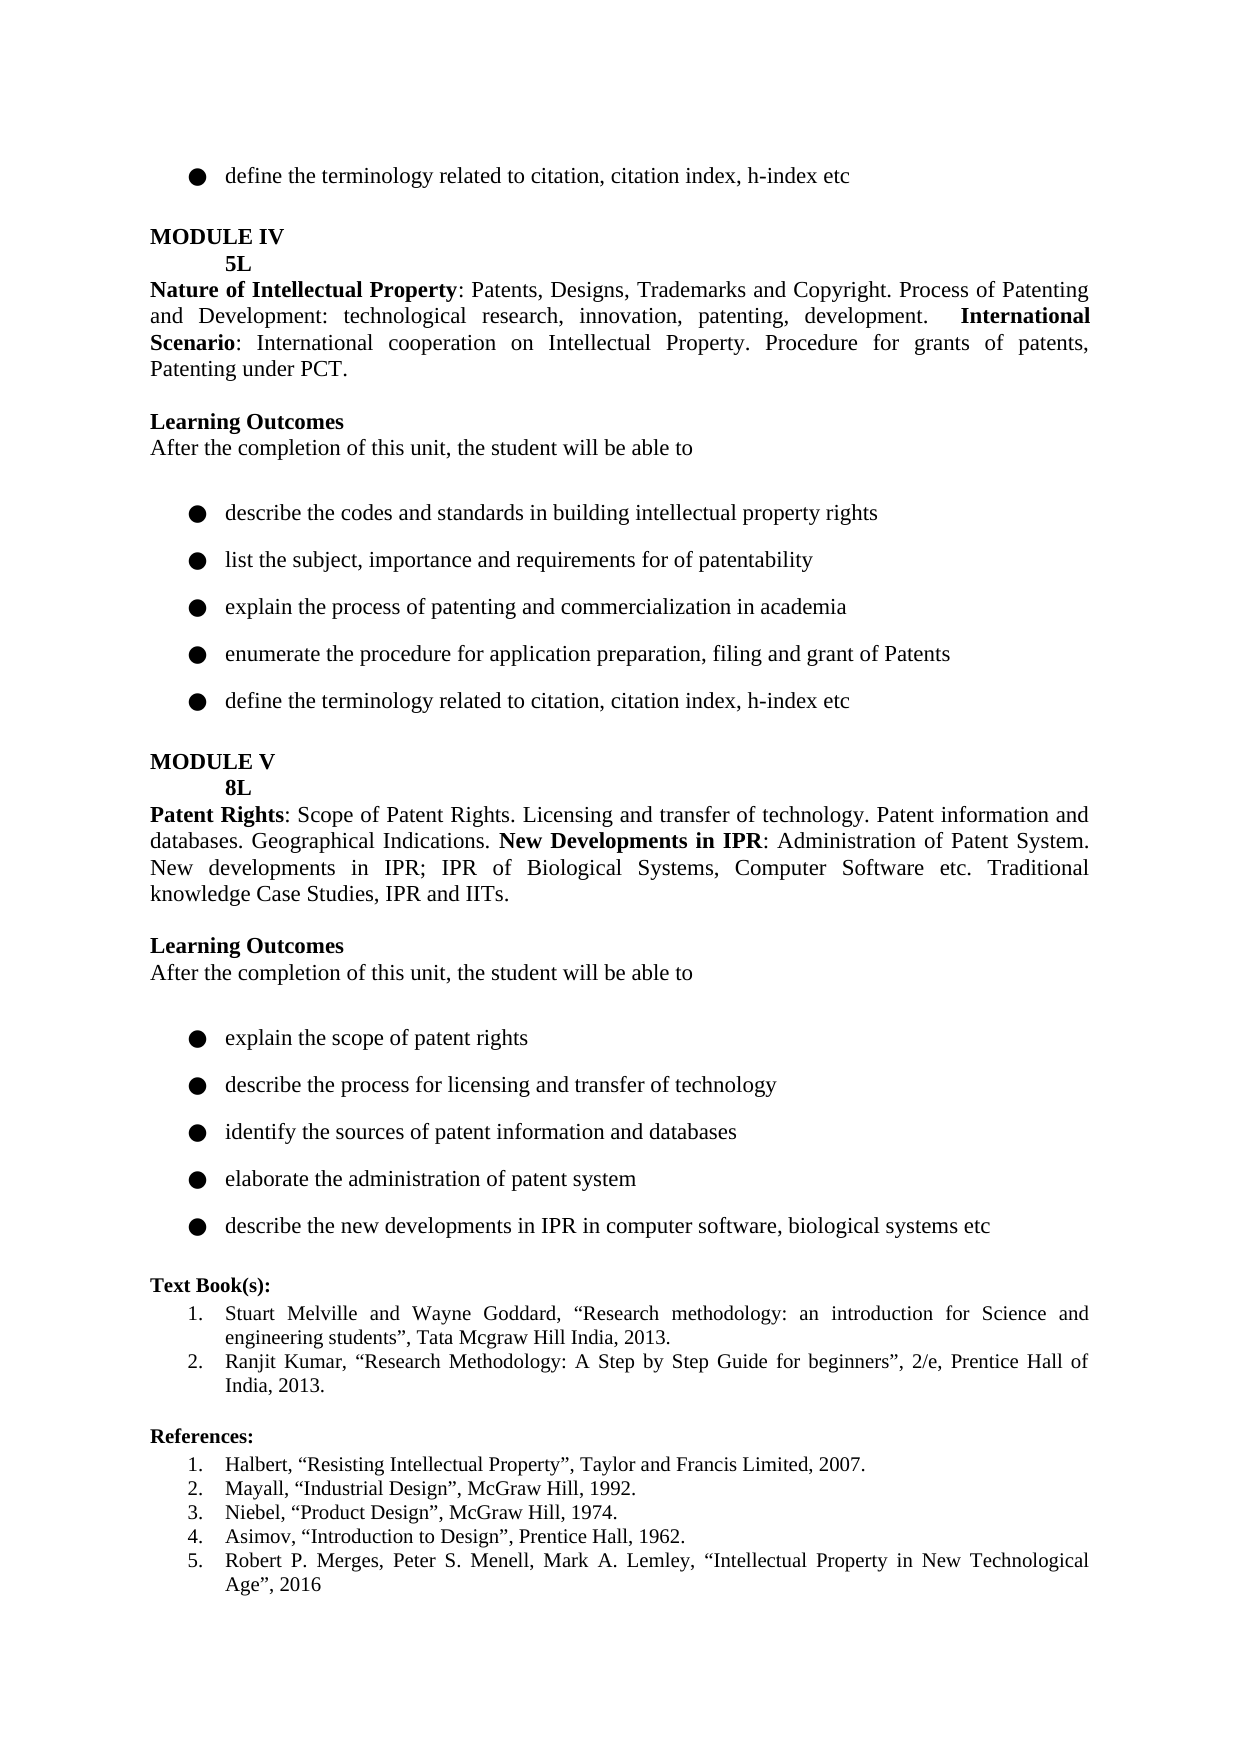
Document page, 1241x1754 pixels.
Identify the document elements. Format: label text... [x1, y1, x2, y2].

list identify the sources of patent information and databases [187, 1106, 1090, 1153]
text After the completion of this unit, the student will be able to [150, 959, 1090, 985]
text After the completion of this unit, the student will be able to [150, 434, 1090, 461]
text Learning Outcomes [150, 408, 1090, 434]
list enumerate the procedure for application preparation, filing and grant of Patents [187, 628, 1090, 675]
list Robert P. Merges, Peter S. Menell, Mark A. Lemley, “Intellectual Property in New Technological Age”, 2016 [187, 1548, 1090, 1596]
list Asimov, “Introduction to Design”, Prentice Hall, 1962. [187, 1524, 1090, 1548]
text Patent Rights: Scope of Patent Rights. Licensing and transfer of technology. Patent information and databases. Geographical Indications. New Developments in IPR: Administration of Patent System. New developments in IPR; IPR of Biological Systems, Computer Software etc. Traditional knowledge Case Studies, IPR and IITs. [150, 801, 1090, 906]
list Ranjit Kumar, “Research Methodology: A Step by Step Guide for beginners”, 2/e, Prentice Hall of India, 2013. [187, 1349, 1090, 1397]
text Learning Outcomes [150, 933, 1090, 959]
text MODULE V 8L [150, 748, 1090, 801]
text References: [150, 1424, 1090, 1448]
list explain the process of patenting and commercialization in academia [187, 581, 1090, 628]
list explain the scope of patent rights [187, 1012, 1090, 1059]
list Mayall, “Industrial Design”, McGraw Hill, 1992. [187, 1476, 1090, 1500]
list list the subject, importance and requirements for of patentability [187, 534, 1090, 581]
text MODULE IV 5L [150, 223, 1090, 276]
list define the terminology related to citation, citation index, h-index etc [187, 150, 1090, 197]
list describe the codes and standards in building intellectual property rights [187, 487, 1090, 534]
list describe the process for licensing and transfer of technology [187, 1059, 1090, 1106]
list Halbert, “Resisting Intellectual Property”, Taylor and Francis Limited, 2007. [187, 1452, 1090, 1476]
list Niebel, “Product Design”, McGraw Hill, 1974. [187, 1500, 1090, 1524]
list define the terminology related to citation, citation index, h-index etc [187, 675, 1090, 722]
list describe the new developments in IPR in computer software, biological systems etc [187, 1199, 1090, 1247]
list Stuart Melville and Wayne Goddard, “Research methodology: an introduction for Science and engineering students”, Tata Mcgraw Hill India, 2013. [187, 1301, 1090, 1349]
text Text Book(s): [150, 1273, 1090, 1297]
list elaborate the administration of patent system [187, 1153, 1090, 1199]
text Nature of Intellectual Property: Patents, Designs, Trademarks and Copyright. Process of Patenting and Development: technological research, innovation, patenting, development. International Scenario: International cooperation on Intellectual Property. Procedure for grants of patents, Patenting under PCT. [150, 276, 1090, 381]
